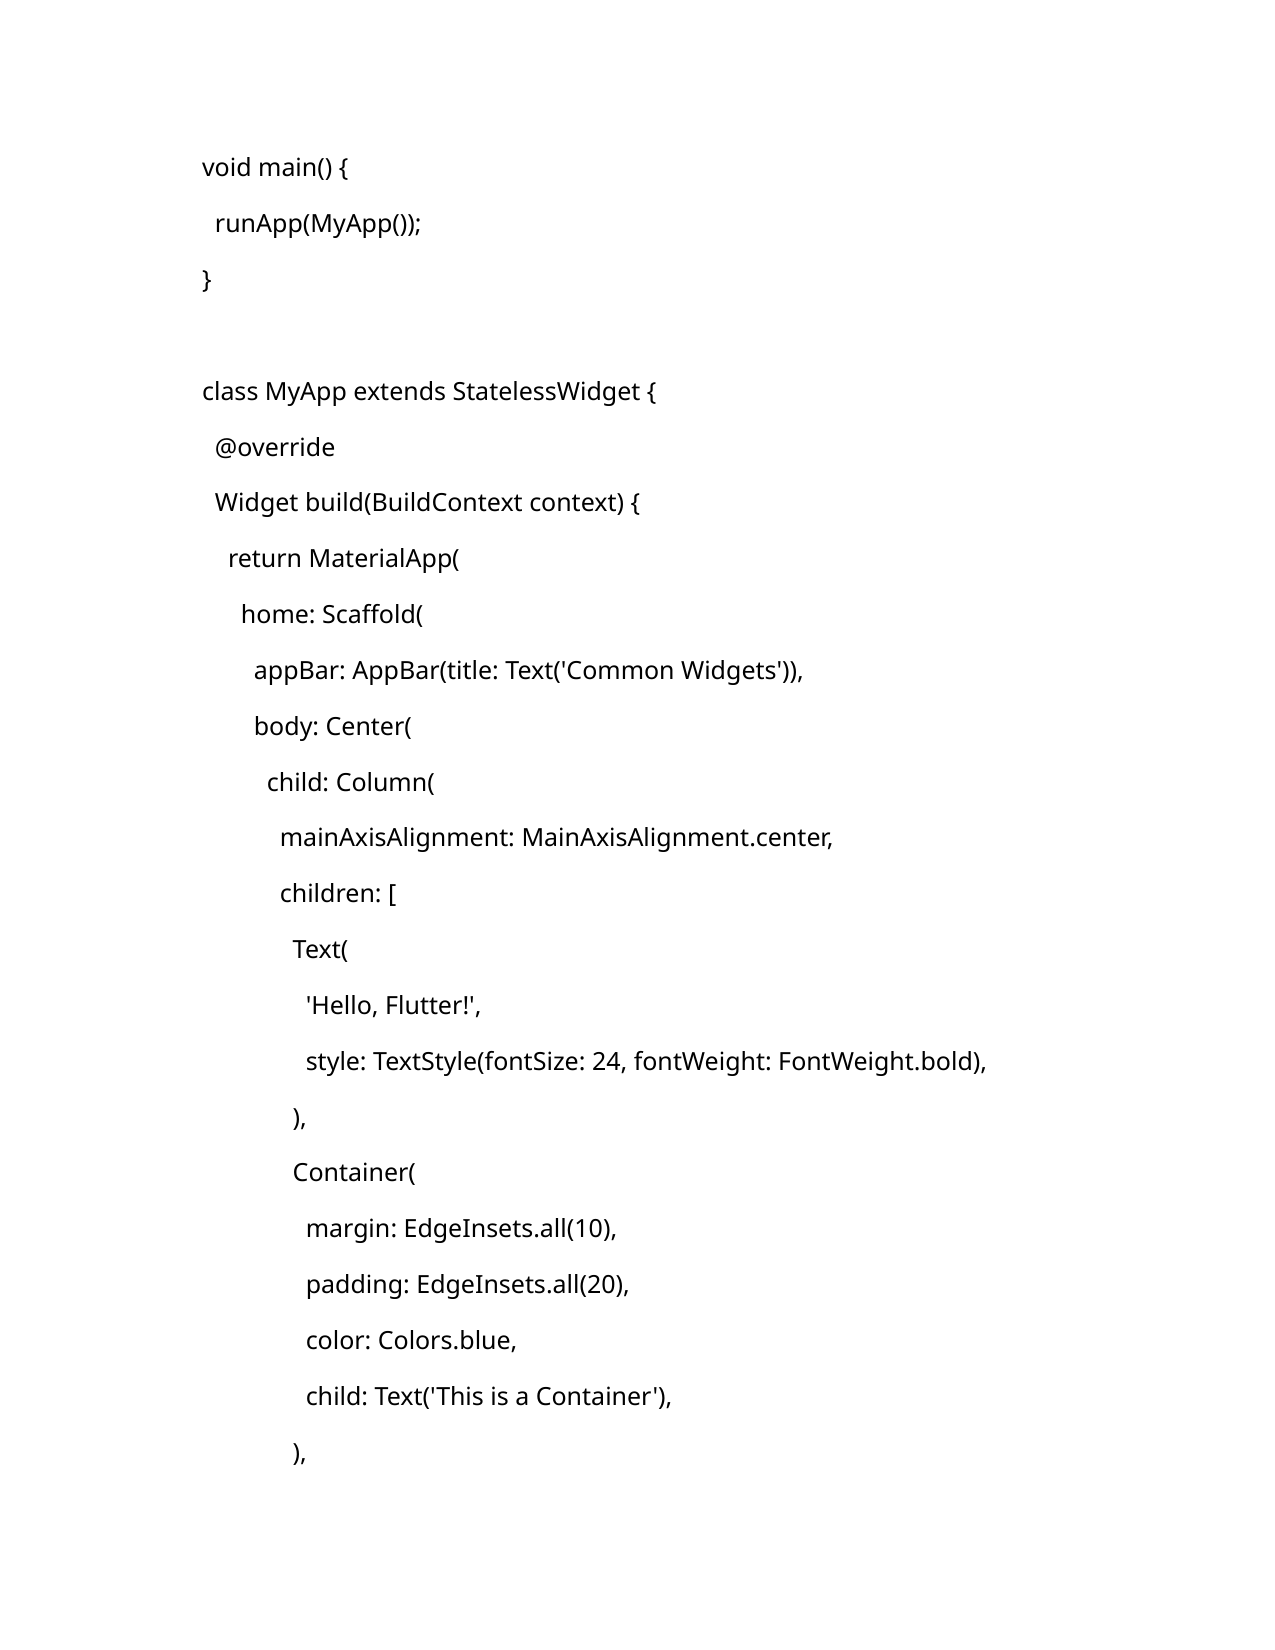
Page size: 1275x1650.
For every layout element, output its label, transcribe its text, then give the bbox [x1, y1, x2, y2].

text void main() { [150, 150, 1125, 184]
text padding: EdgeInsets.all(20), [150, 1267, 1125, 1301]
text runApp(MyApp()); [150, 206, 1125, 240]
text appBar: AppBar(title: Text('Common Widgets')), [150, 652, 1125, 687]
text child: Text('This is a Container'), [150, 1378, 1125, 1412]
text home: Scaffold( [150, 597, 1125, 631]
text @override [150, 429, 1125, 463]
text Container( [150, 1155, 1125, 1189]
text child: Column( [150, 764, 1125, 798]
text return MaterialApp( [150, 541, 1125, 575]
text class MyApp extends StatelessWidget { [150, 373, 1125, 407]
text Widget build(BuildContext context) { [150, 485, 1125, 519]
text } [150, 262, 1125, 296]
text 'Hello, Flutter!', [150, 987, 1125, 1022]
text ), [150, 1099, 1125, 1133]
text mainAxisAlignment: MainAxisAlignment.center, [150, 820, 1125, 854]
text ), [150, 1434, 1125, 1468]
text Text( [150, 932, 1125, 966]
text body: Center( [150, 708, 1125, 742]
text style: TextStyle(fontSize: 24, fontWeight: FontWeight.bold), [150, 1043, 1125, 1077]
text margin: EdgeInsets.all(10), [150, 1211, 1125, 1245]
text children: [ [150, 876, 1125, 910]
text color: Colors.blue, [150, 1322, 1125, 1357]
